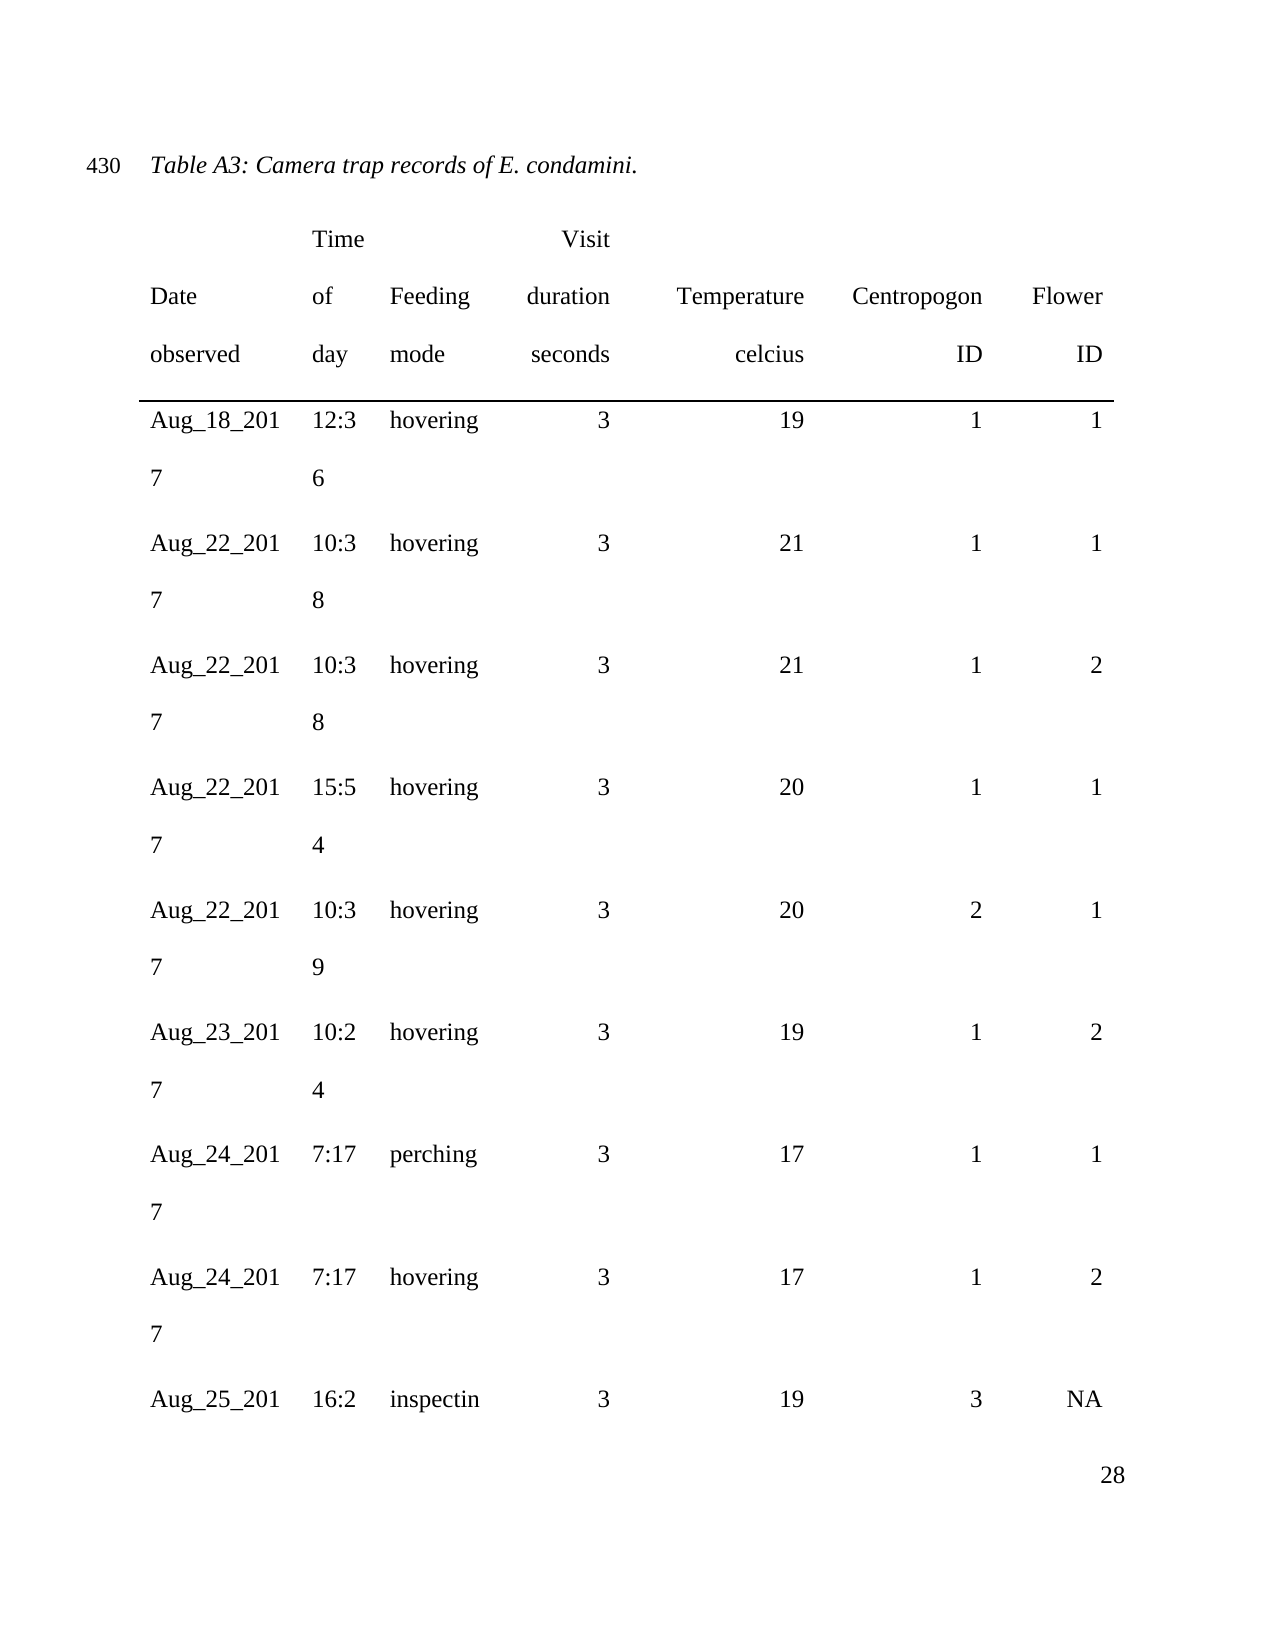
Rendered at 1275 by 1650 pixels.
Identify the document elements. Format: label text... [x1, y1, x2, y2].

table_cell 3 [501, 524, 621, 646]
text Table A3: Camera trap records of E. condamini. [150, 150, 1125, 179]
table_cell 20 [621, 769, 815, 891]
table_cell 2 [994, 646, 1114, 769]
table_cell 3 [501, 891, 621, 1013]
table_cell 1 [815, 769, 994, 891]
table_cell 12:36 [301, 402, 378, 524]
table_cell 20 [621, 891, 815, 1013]
table_cell 1 [994, 524, 1114, 646]
table_cell 1 [815, 402, 994, 524]
table_cell 1 [815, 646, 994, 769]
table_cell 15:54 [301, 769, 378, 891]
table_header Centropogon ID [815, 220, 994, 400]
table_cell Aug_23_2017 [139, 1014, 301, 1136]
table_cell 1 [994, 769, 1114, 891]
table_cell Aug_24_2017 [139, 1136, 301, 1258]
table_cell 10:38 [301, 646, 378, 769]
table_cell 3 [501, 1258, 621, 1381]
table_cell 19 [621, 1014, 815, 1136]
table_cell hovering [378, 402, 501, 524]
table_cell 7:17 [301, 1136, 378, 1258]
table_cell 21 [621, 524, 815, 646]
table_cell 1 [815, 1014, 994, 1136]
table_header Time of day [301, 220, 378, 400]
table_cell 3 [815, 1381, 994, 1446]
table_cell Aug_22_2017 [139, 891, 301, 1013]
table_cell 10:24 [301, 1014, 378, 1136]
table_cell Aug_22_2017 [139, 769, 301, 891]
table_cell 1 [994, 1136, 1114, 1258]
table_cell Aug_24_2017 [139, 1258, 301, 1381]
table_cell 3 [501, 1381, 621, 1446]
table_cell 3 [501, 1014, 621, 1136]
table_cell hovering [378, 646, 501, 769]
table_cell 1 [815, 524, 994, 646]
table_header Flower ID [994, 220, 1114, 400]
table_cell Aug_25_2017 [139, 1381, 301, 1446]
table_cell hovering [378, 891, 501, 1013]
table_cell 10:39 [301, 891, 378, 1013]
table_cell Aug_22_2017 [139, 524, 301, 646]
table_cell 1 [994, 891, 1114, 1013]
table_cell 2 [815, 891, 994, 1013]
table_cell 1 [815, 1258, 994, 1381]
table_cell 3 [501, 646, 621, 769]
table_cell perching [378, 1136, 501, 1258]
table_cell 17 [621, 1258, 815, 1381]
table_cell 1 [815, 1136, 994, 1258]
table_cell 2 [994, 1258, 1114, 1381]
table_cell 3 [501, 1136, 621, 1258]
table_header Date observed [139, 220, 301, 400]
table_cell 10:38 [301, 524, 378, 646]
table_cell 7:17 [301, 1258, 378, 1381]
table_header Visit duration seconds [501, 220, 621, 400]
table_cell 1 [994, 402, 1114, 524]
table_header Feeding mode [378, 220, 501, 400]
table_cell 2 [994, 1014, 1114, 1136]
table_cell 16:27 [301, 1381, 378, 1446]
table_cell hovering [378, 1014, 501, 1136]
table_cell 17 [621, 1136, 815, 1258]
table_cell 19 [621, 402, 815, 524]
table_cell inspecting [378, 1381, 501, 1446]
table_cell NA [994, 1381, 1114, 1446]
table_cell Aug_18_2017 [139, 402, 301, 524]
table_cell Aug_22_2017 [139, 646, 301, 769]
table_cell hovering [378, 1258, 501, 1381]
table_cell hovering [378, 524, 501, 646]
table_cell hovering [378, 769, 501, 891]
table_cell 3 [501, 402, 621, 524]
table_header Temperature celcius [621, 220, 815, 400]
table_cell 3 [501, 769, 621, 891]
table_cell 19 [621, 1381, 815, 1446]
table_cell 21 [621, 646, 815, 769]
